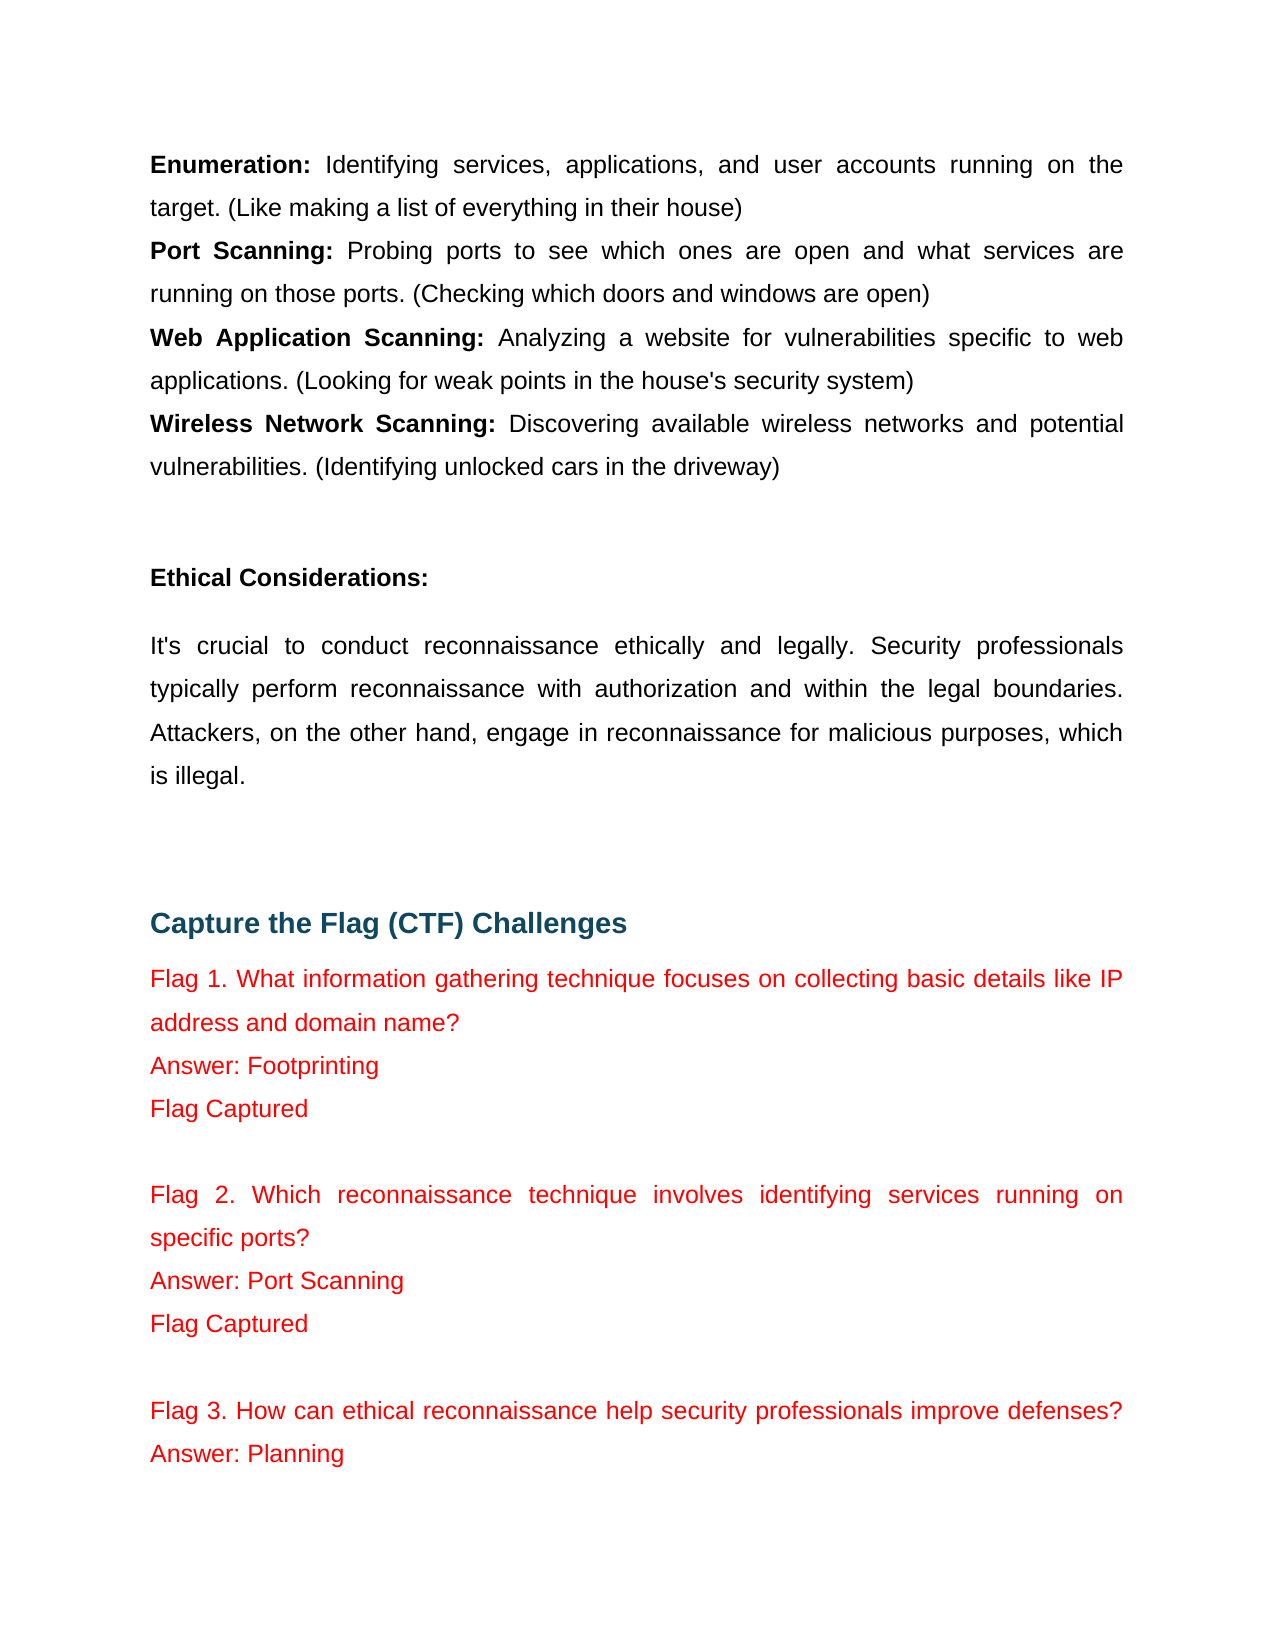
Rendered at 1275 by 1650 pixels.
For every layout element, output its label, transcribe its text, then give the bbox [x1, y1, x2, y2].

text Flag Captured [150, 1094, 1125, 1122]
text Web Application Scanning: Analyzing a website for vulnerabilities specific to web applications. (Looking for weak points in the house's security system) [150, 322, 1125, 394]
text Answer: Footprinting [150, 1051, 1125, 1079]
text Flag Captured [150, 1309, 1125, 1338]
subtitle Capture the Flag (CTF) Challenges [150, 906, 1125, 939]
text Wireless Network Scanning: Discovering available wireless networks and potential vulnerabilities. (Identifying unlocked cars in the driveway) [150, 409, 1125, 481]
text Flag 3. How can ethical reconnaissance help security professionals improve defenses? Answer: Planning [150, 1396, 1125, 1467]
text Answer: Port Scanning [150, 1266, 1125, 1295]
text Ethical Considerations: [150, 563, 1125, 592]
text Flag 2. Which reconnaissance technique involves identifying services running on specific ports? [150, 1180, 1125, 1252]
text Flag 1. What information gathering technique focuses on collecting basic details like IP address and domain name? [150, 964, 1125, 1036]
text Enumeration: Identifying services, applications, and user accounts running on the target. (Like making a list of everything in their house) [150, 150, 1125, 222]
text It's crucial to conduct reconnaissance ethically and legally. Security professionals typically perform reconnaissance with authorization and within the legal boundaries. Attackers, on the other hand, engage in reconnaissance for malicious purposes, which is illegal. [150, 631, 1125, 789]
text Port Scanning: Probing ports to see which ones are open and what services are running on those ports. (Checking which doors and windows are open) [150, 236, 1125, 308]
